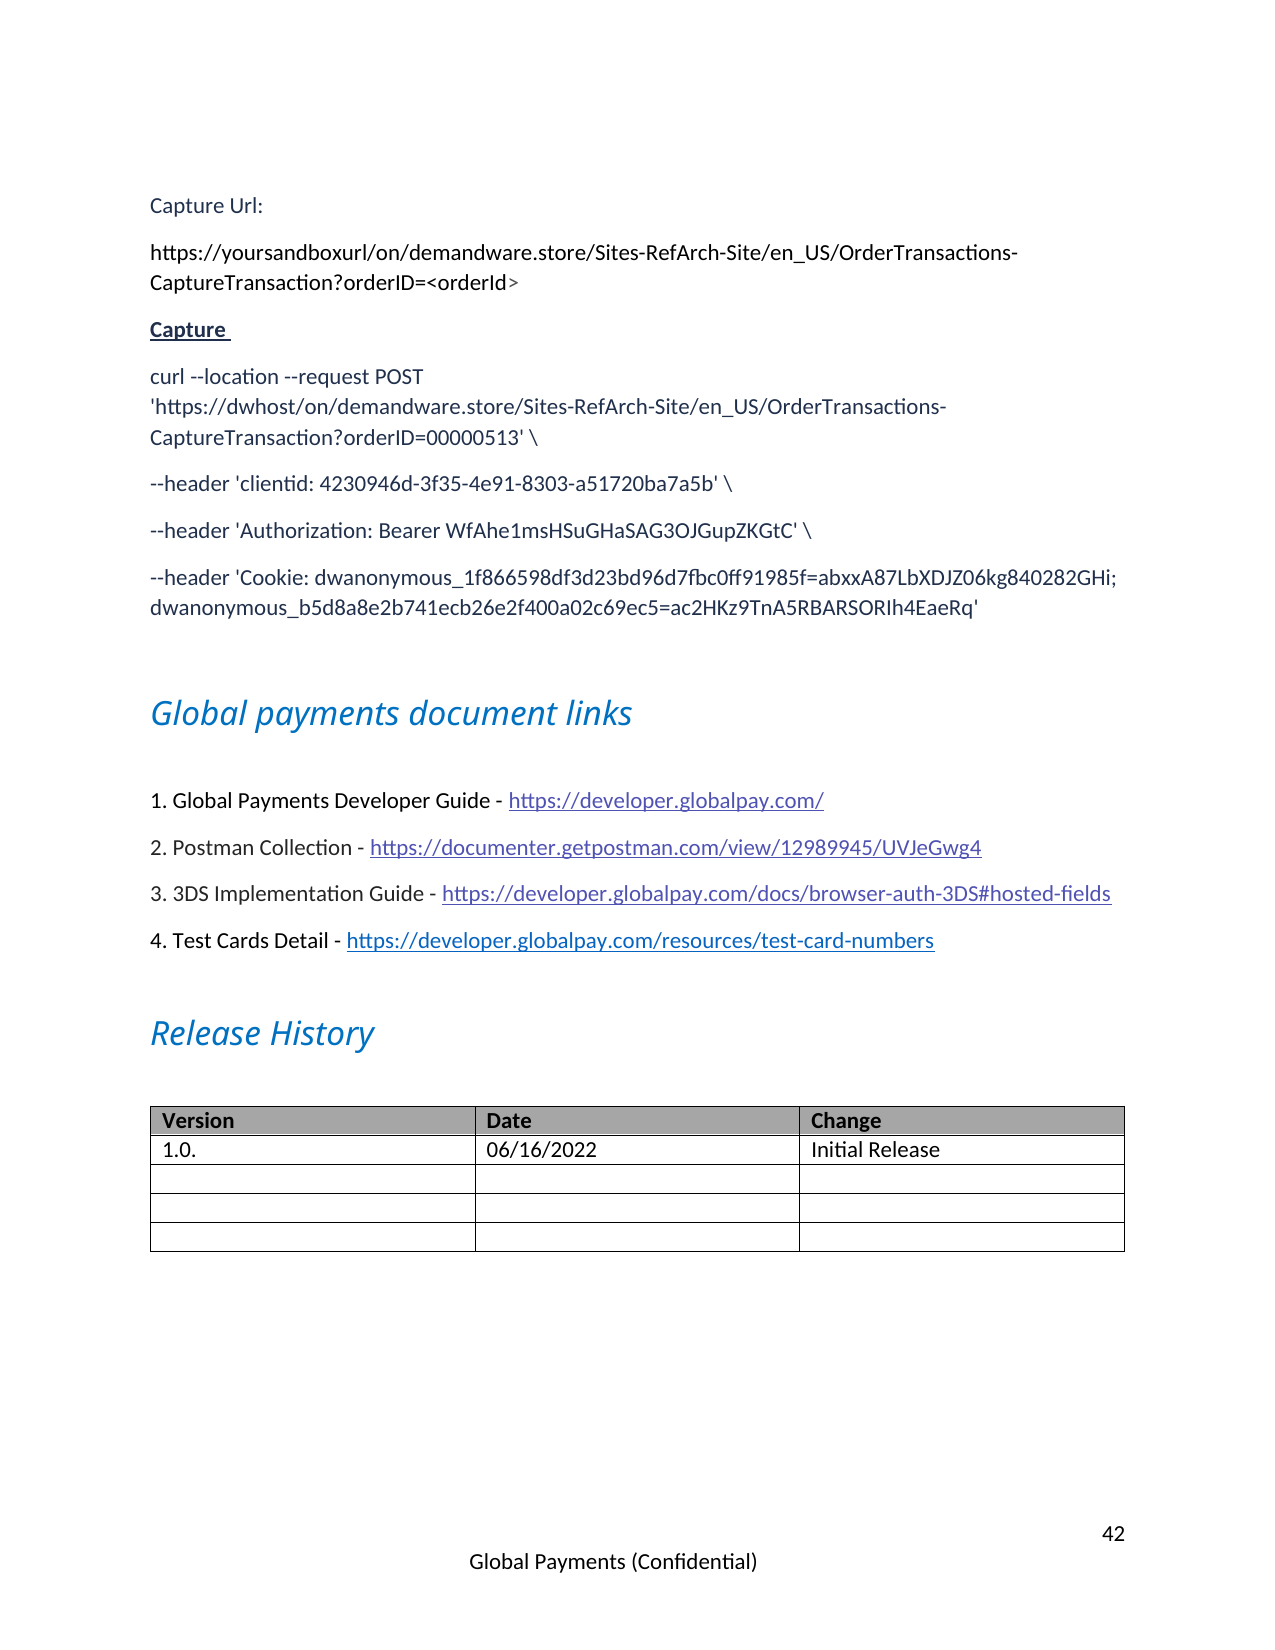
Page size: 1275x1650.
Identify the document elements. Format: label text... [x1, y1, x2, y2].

text Capture Url: [150, 191, 1125, 219]
text --header 'Cookie: dwanonymous_1f866598df3d23bd96d7fbc0ff91985f=abxxA87LbXDJZ06kg840282GHi; dwanonymous_b5d8a8e2b741ecb26e2f400a02c69ec5=ac2HKz9TnA5RBARSORIh4EaeRq' [150, 563, 1125, 621]
text 1. Global Payments Developer Guide - https://developer.globalpay.com/ [150, 786, 1125, 814]
table_cell [151, 1165, 475, 1193]
table_cell [476, 1194, 799, 1222]
table_cell 06/16/2022 [476, 1136, 799, 1164]
table_cell [800, 1165, 1124, 1193]
subtitle Release History [150, 1010, 1125, 1055]
table_cell [476, 1223, 799, 1251]
text 2. Postman Collection - https://documenter.getpostman.com/view/12989945/UVJeGwg4 [150, 833, 1125, 861]
text 3. 3DS Implementation Guide - https://developer.globalpay.com/docs/browser-auth-3DS#hosted-fields [150, 879, 1125, 908]
table_header Change [800, 1107, 1124, 1134]
text --header 'clientid: 4230946d-3f35-4e91-8303-a51720ba7a5b' \ [150, 469, 1125, 497]
table_cell [800, 1223, 1124, 1251]
text https://yoursandboxurl/on/demandware.store/Sites-RefArch-Site/en_US/OrderTransactions-CaptureTransaction?orderID=<orderId> [150, 238, 1125, 296]
table_cell [476, 1165, 799, 1193]
table_cell Initial Release [800, 1136, 1124, 1164]
table_cell 1.0. [151, 1136, 475, 1164]
table_cell [800, 1194, 1124, 1222]
text 4. Test Cards Detail - https://developer.globalpay.com/resources/test-card-numbers [150, 926, 1125, 954]
subtitle Global payments document links [150, 690, 1125, 735]
table_cell [151, 1223, 475, 1251]
table_cell [151, 1194, 475, 1222]
text Capture [150, 315, 1125, 343]
text curl --location --request POST 'https://dwhost/on/demandware.store/Sites-RefArch-Site/en_US/OrderTransactions-CaptureTransaction?orderID=00000513' \ [150, 362, 1125, 451]
table_header Date [476, 1107, 799, 1134]
text --header 'Authorization: Bearer WfAhe1msHSuGHaSAG3OJGupZKGtC' \ [150, 516, 1125, 544]
table_header Version [151, 1107, 475, 1134]
